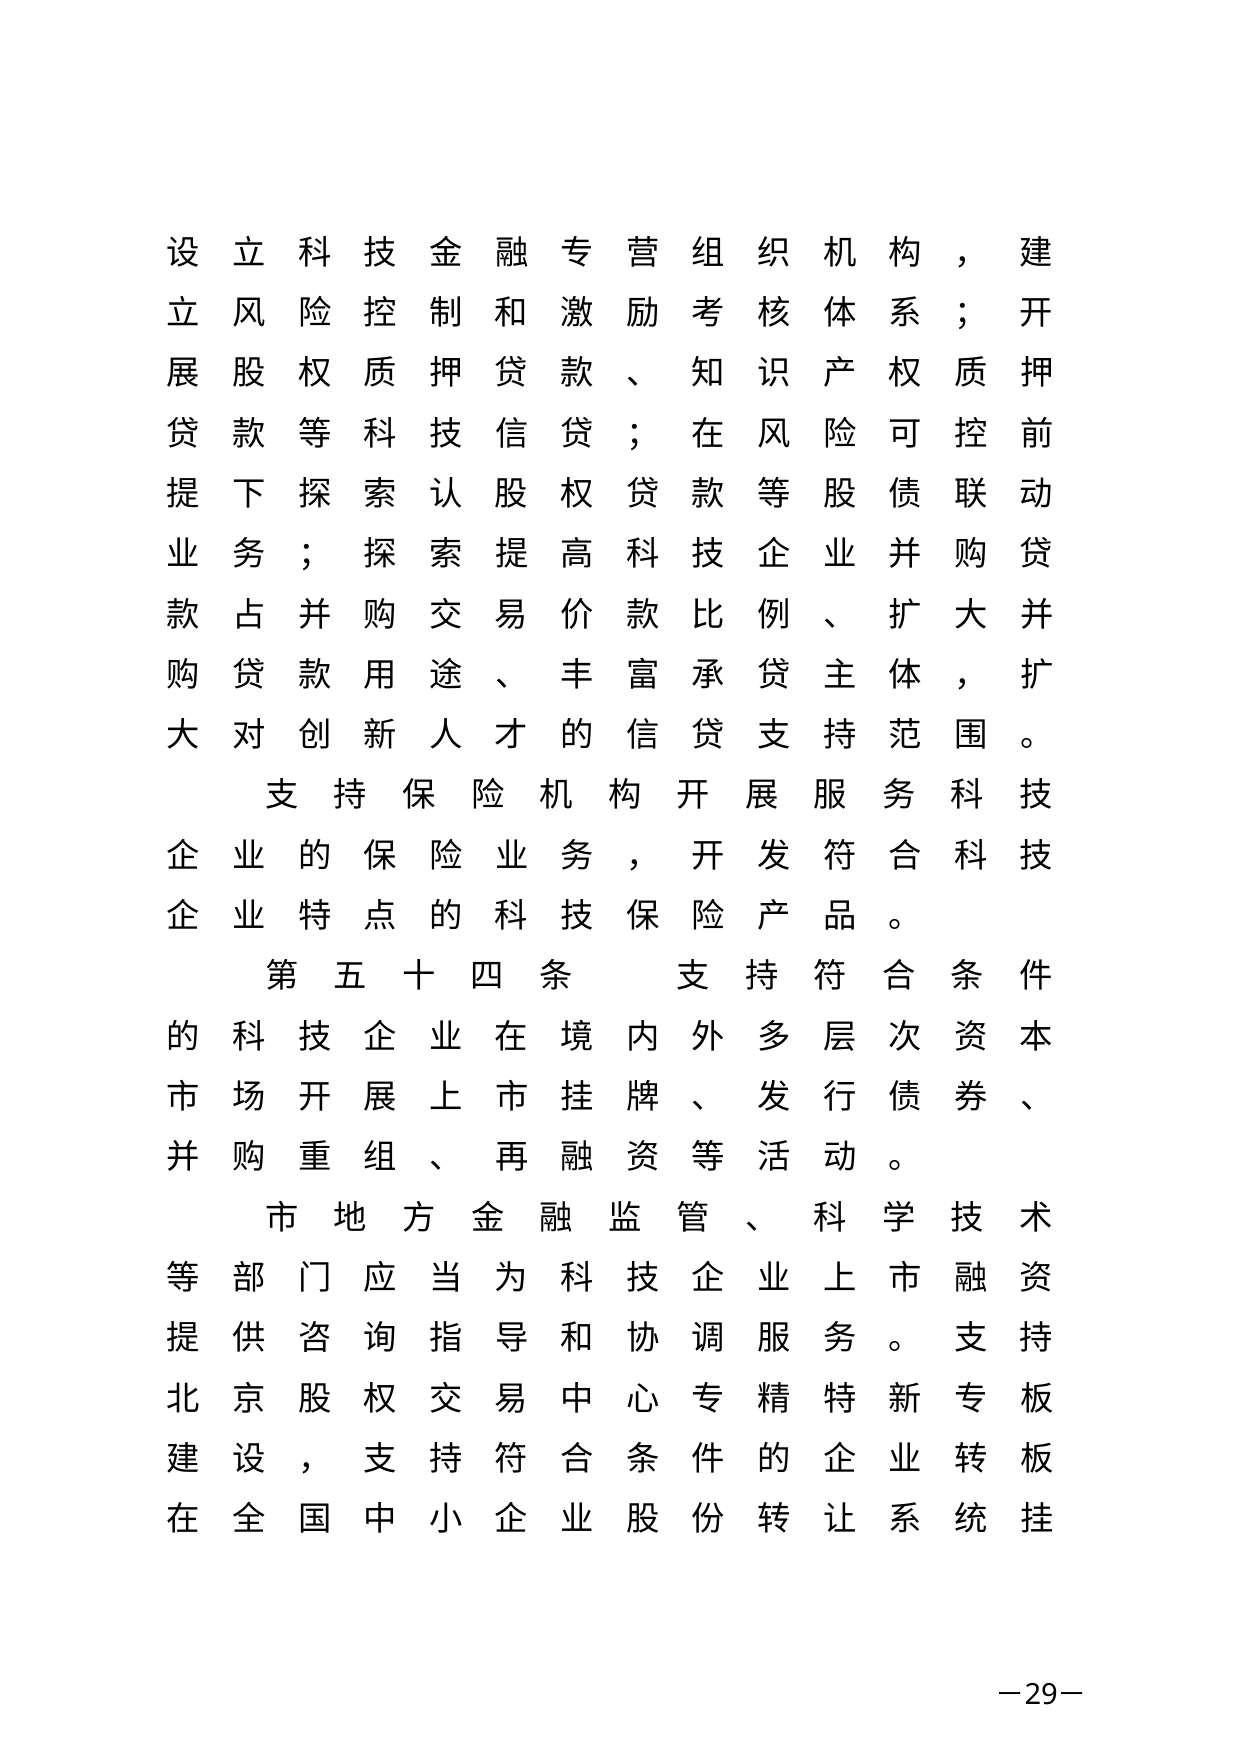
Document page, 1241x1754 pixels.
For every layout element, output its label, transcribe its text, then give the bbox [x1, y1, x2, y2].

text 支持保险机构开展服务科技企业的保险业务，开发符合科技企业特点的科技保险产品。 [167, 762, 1085, 943]
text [167, 1184, 1085, 1546]
text 第五十四条 支持符合条件的科技企业在境内外多层次资本市场开展上市挂牌、发行债券、并购重组、再融资等活动。 [167, 943, 1085, 1184]
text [167, 219, 1085, 762]
